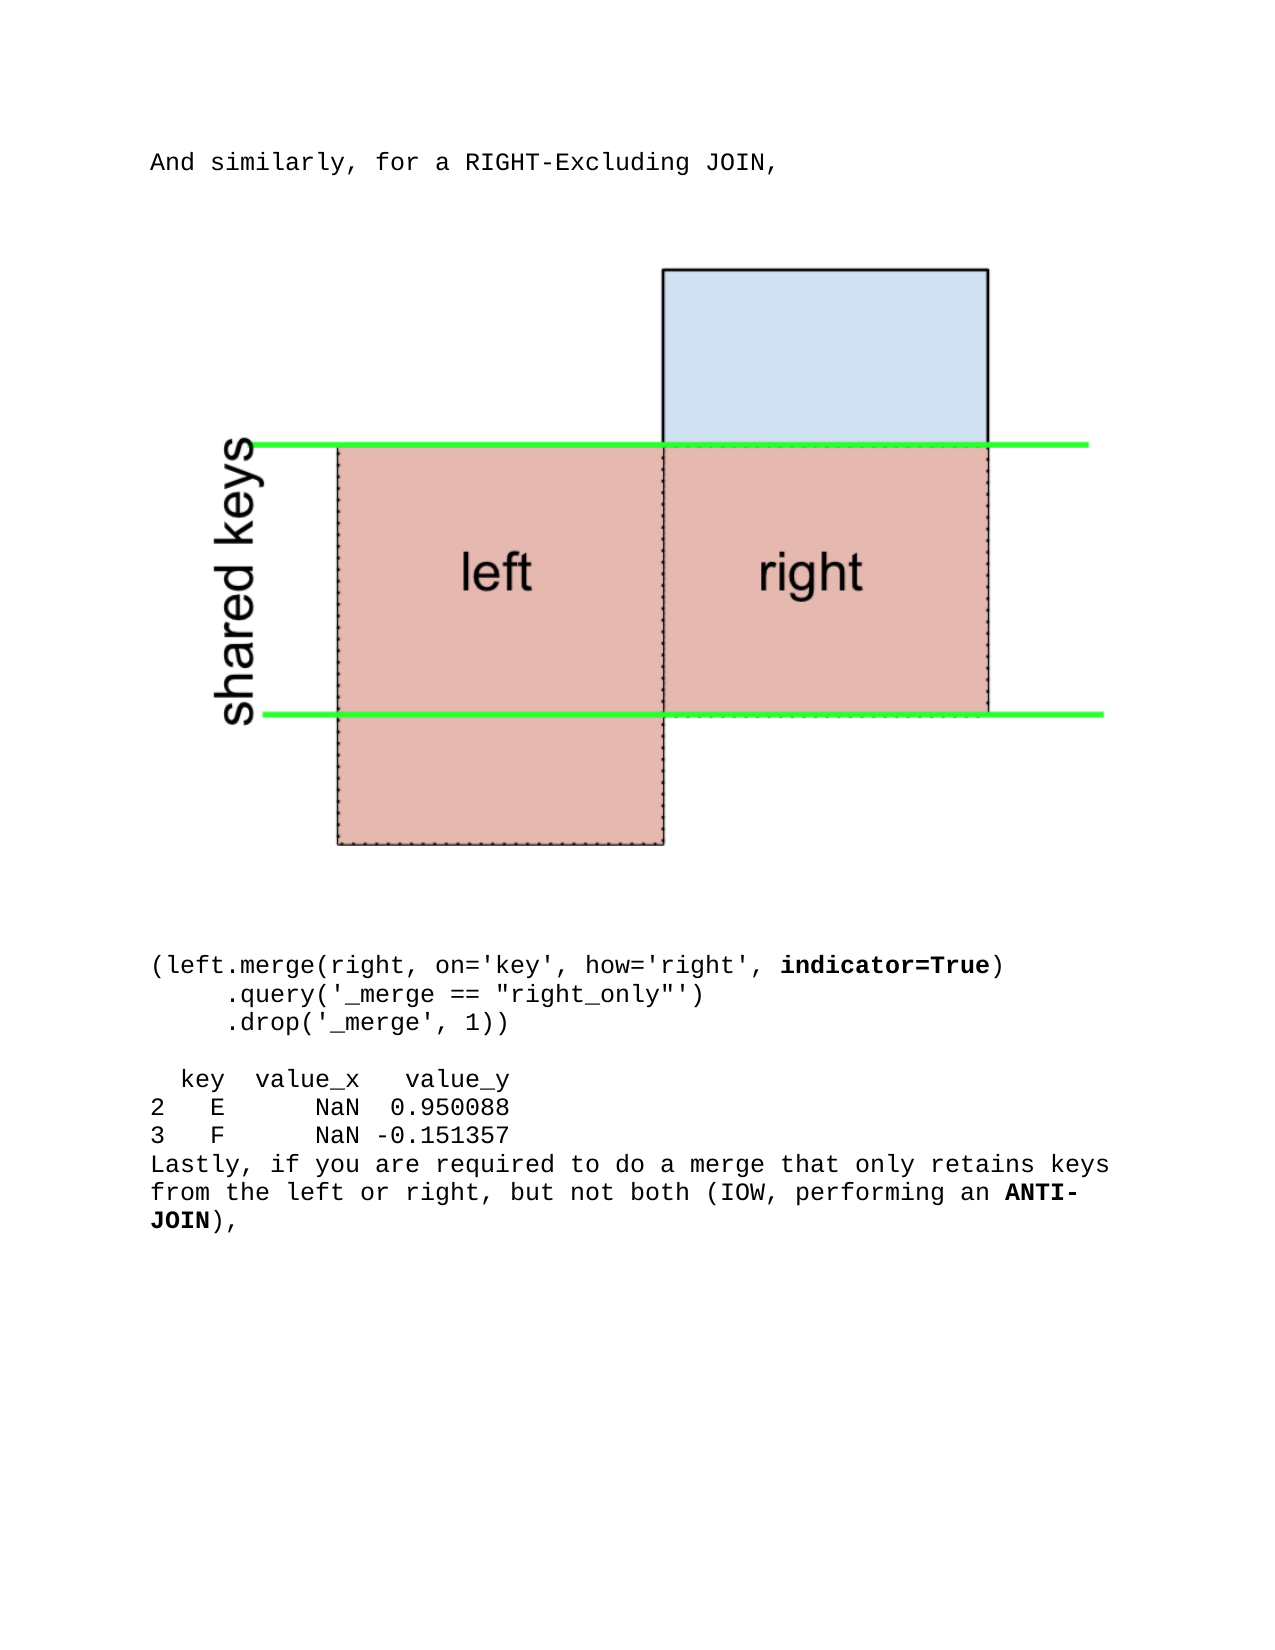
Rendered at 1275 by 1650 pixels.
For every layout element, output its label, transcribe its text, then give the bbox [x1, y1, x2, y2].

text 3 F NaN -0.151357 [150, 1123, 1125, 1151]
text .drop('_merge', 1)) [150, 1010, 1125, 1038]
text 2 E NaN 0.950088 [150, 1095, 1125, 1123]
text (left.merge(right, on='key', how='right', indicator=True) [150, 953, 1125, 981]
text Lastly, if you are required to do a merge that only retains keys from the left or right, but not both (IOW, performing an ANTI-JOIN), [150, 1151, 1125, 1236]
text key value_x value_y [150, 1066, 1125, 1095]
picture [150, 178, 1125, 953]
text And similarly, for a RIGHT-Excluding JOIN, [150, 150, 1125, 178]
text .query('_merge == "right_only"') [150, 981, 1125, 1010]
